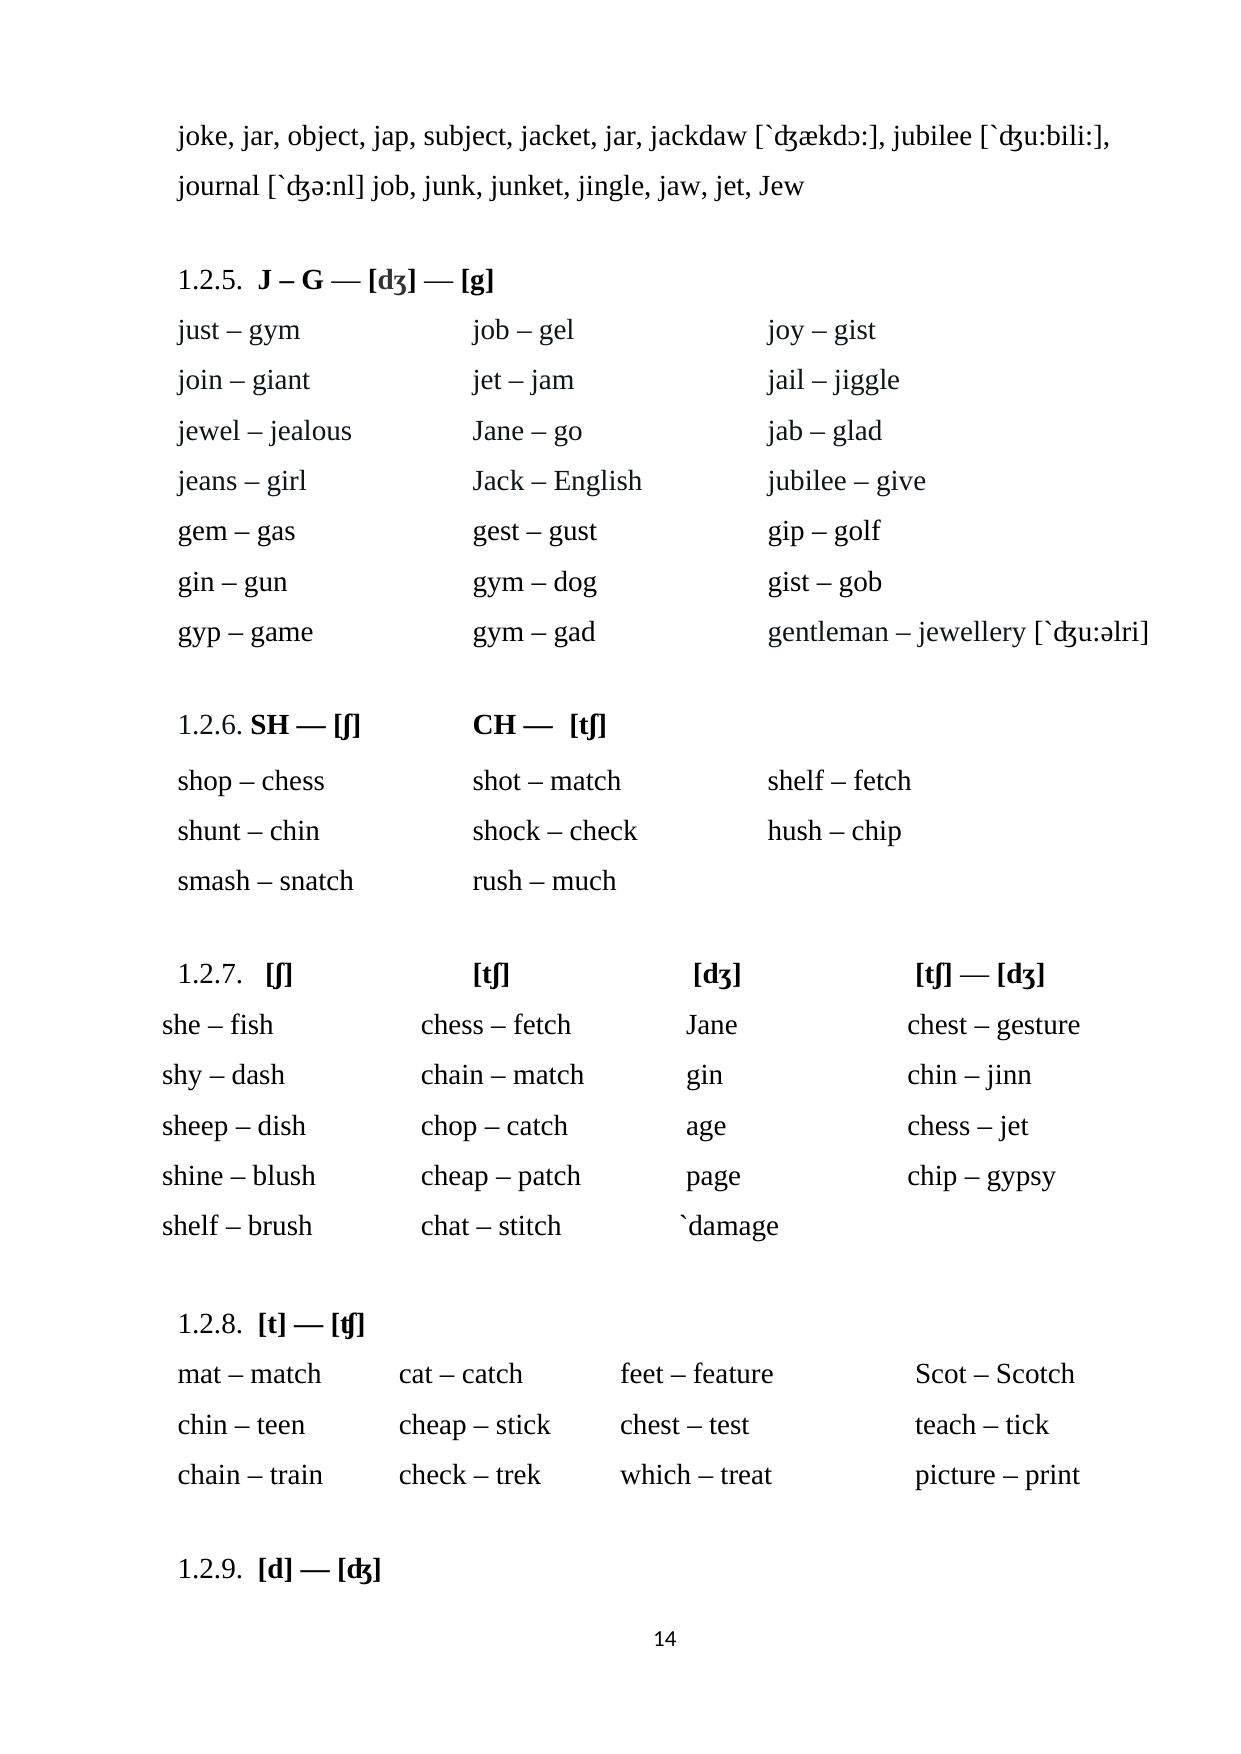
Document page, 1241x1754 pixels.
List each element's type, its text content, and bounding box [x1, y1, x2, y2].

table_header chess – fetch chain – match chop – catch cheap – patch chat – stitch [409, 1007, 653, 1256]
text join – giant jet – jam jail – jiggle [177, 362, 1152, 396]
text 1.2.5. J – G — [dʒ] — [g] [177, 262, 1152, 295]
text joke, jar, object, jap, subject, jacket, jar, jackdaw [`ʤækdɔ:], jubilee [`ʤu:bili:], journal [`ʤə:nl] job, junk, junket, jingle, jaw, jet, Jew [177, 118, 1152, 202]
text gyp – game gym – gad gentleman – jewellery [`ʤu:əlri] [177, 614, 1152, 648]
text 1.2.8. [t] — [ʧ] [177, 1306, 1152, 1340]
table_header chest – gesture chin – jinn chess – jet chip – gypsy [896, 1007, 1155, 1256]
text 1.2.6. SH — [ʃ] CH — [tʃ] [177, 707, 1152, 741]
text gem – gas gest – gust gip – golf [177, 513, 1152, 547]
text chain – train check – trek which – treat picture – print [177, 1457, 1152, 1491]
text smash – snatch rush – much [177, 863, 1152, 897]
text 1.2.9. [d] — [ʤ] [177, 1551, 1152, 1584]
table_header she – fish shy – dash sheep – dish shine – blush shelf – brush [151, 1007, 409, 1256]
table_header Jane gin age page `damage [653, 1007, 896, 1256]
text 1.2.7. [ʃ] [tʃ] [dʒ] [tʃ] — [dʒ] [177, 957, 1152, 990]
text jeans – girl Jack – English jubilee – give [177, 463, 1152, 497]
text jewel – jealous Jane – go jab – glad [177, 413, 1152, 446]
text gin – gun gym – dog gist – gob [177, 564, 1152, 597]
text mat – match cat – catch feet – feature Scot – Scotch [177, 1357, 1152, 1390]
text just – gym job – gel joy – gist [177, 312, 1152, 346]
text shunt – chin shock – check hush – chip [177, 813, 1152, 846]
text chin – teen cheap – stick chest – test teach – tick [177, 1407, 1152, 1441]
text shop – chess shot – match shelf – fetch [177, 763, 1152, 796]
